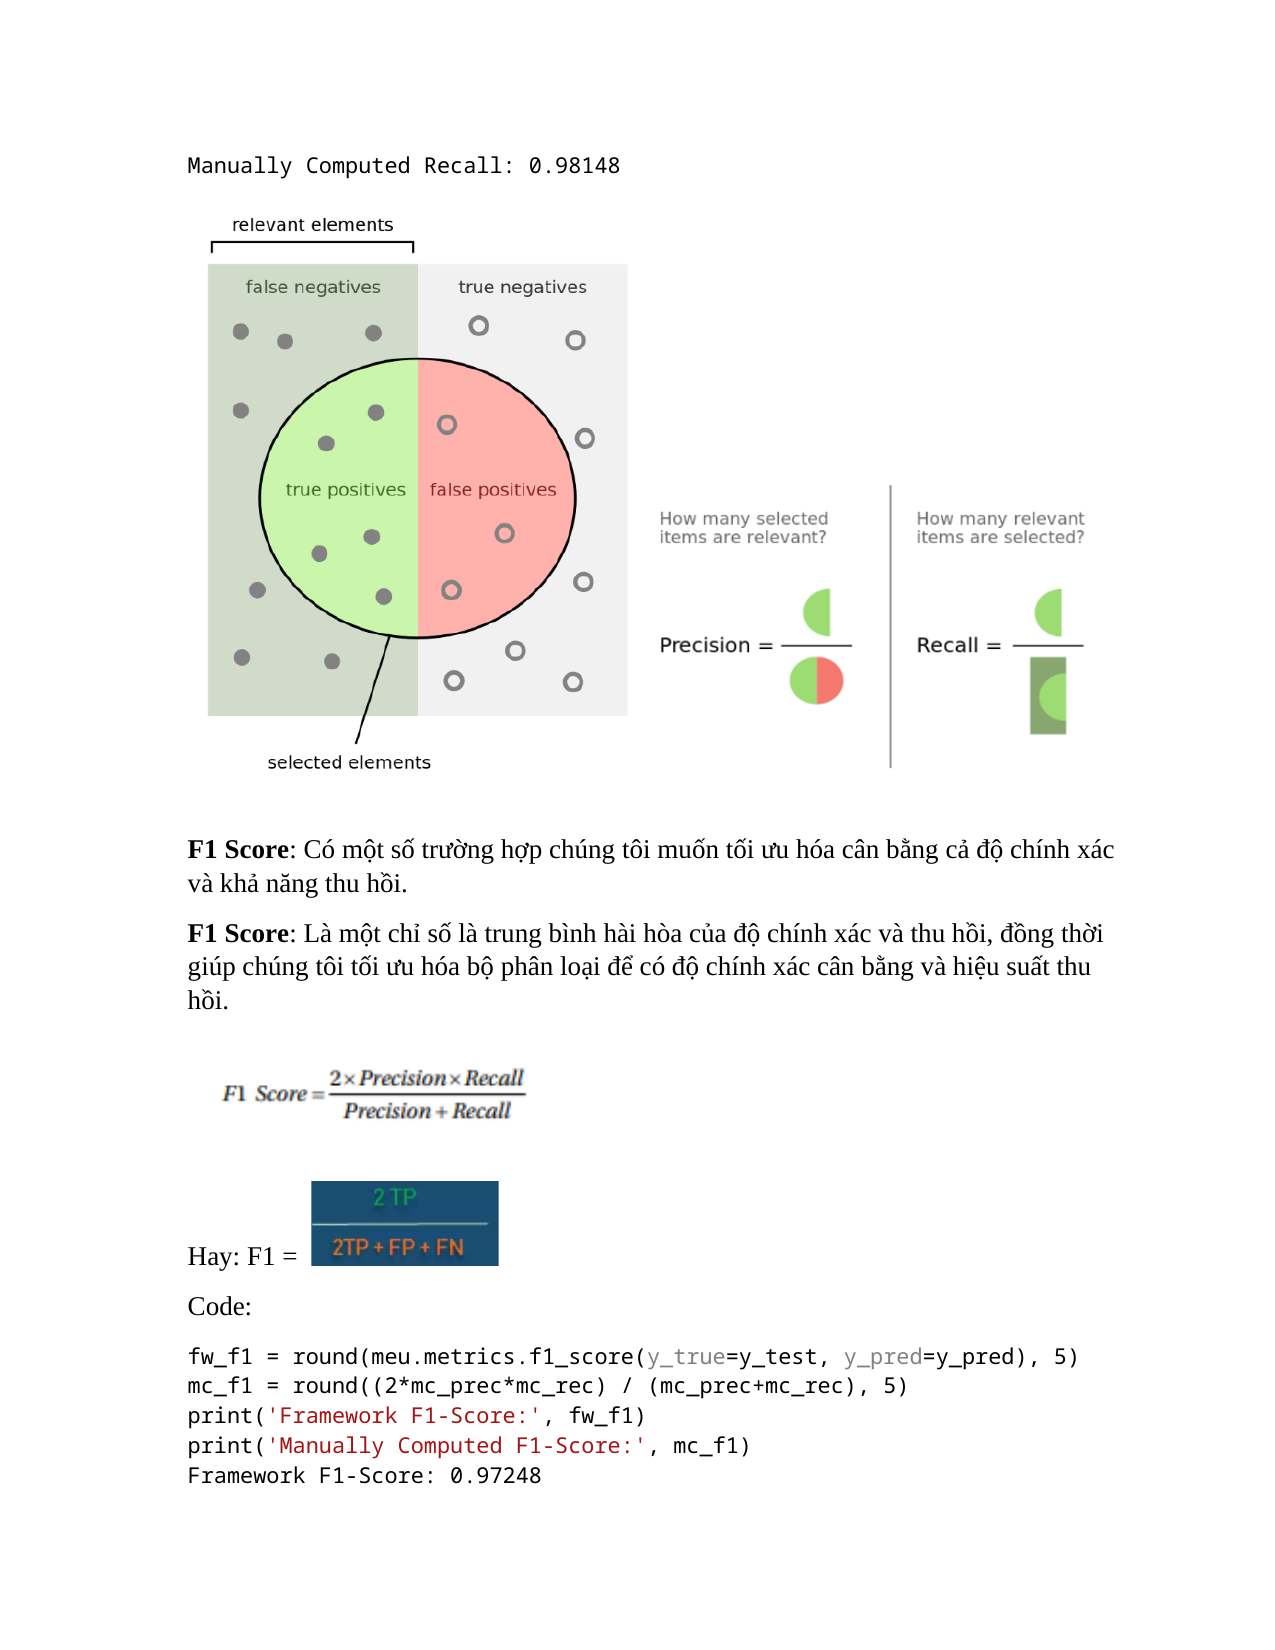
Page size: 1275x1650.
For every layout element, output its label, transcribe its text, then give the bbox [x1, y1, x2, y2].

text Manually Computed Recall: 0.98148 [187, 150, 1125, 180]
text print('Framework F1-Score:', fw_f1) [187, 1400, 1125, 1430]
picture [311, 1181, 499, 1266]
text mc_f1 = round((2*mc_prec*mc_rec) / (mc_prec+mc_rec), 5) [187, 1371, 1125, 1400]
text Hay: F1 = [187, 1181, 1125, 1271]
text Framework F1-Score: 0.97248 [187, 1460, 1125, 1490]
picture [187, 209, 639, 783]
text print('Manually Computed F1-Score:', mc_f1) [187, 1430, 1125, 1460]
picture [187, 1034, 586, 1163]
text F1 Score: Có một số trường hợp chúng tôi muốn tối ưu hóa cân bằng cả độ chính xác và khả năng thu hồi. [187, 833, 1125, 898]
text F1 Score: Là một chỉ số là trung bình hài hòa của độ chính xác và thu hồi, đồng thời giúp chúng tôi tối ưu hóa bộ phân loại để có độ chính xác cân bằng và hiệu suất thu hồi. [187, 917, 1125, 1015]
text Code: [187, 1291, 1125, 1322]
text fw_f1 = round(meu.metrics.f1_score(y_true=y_test, y_pred=y_pred), 5) [187, 1341, 1125, 1371]
picture [643, 468, 1120, 783]
